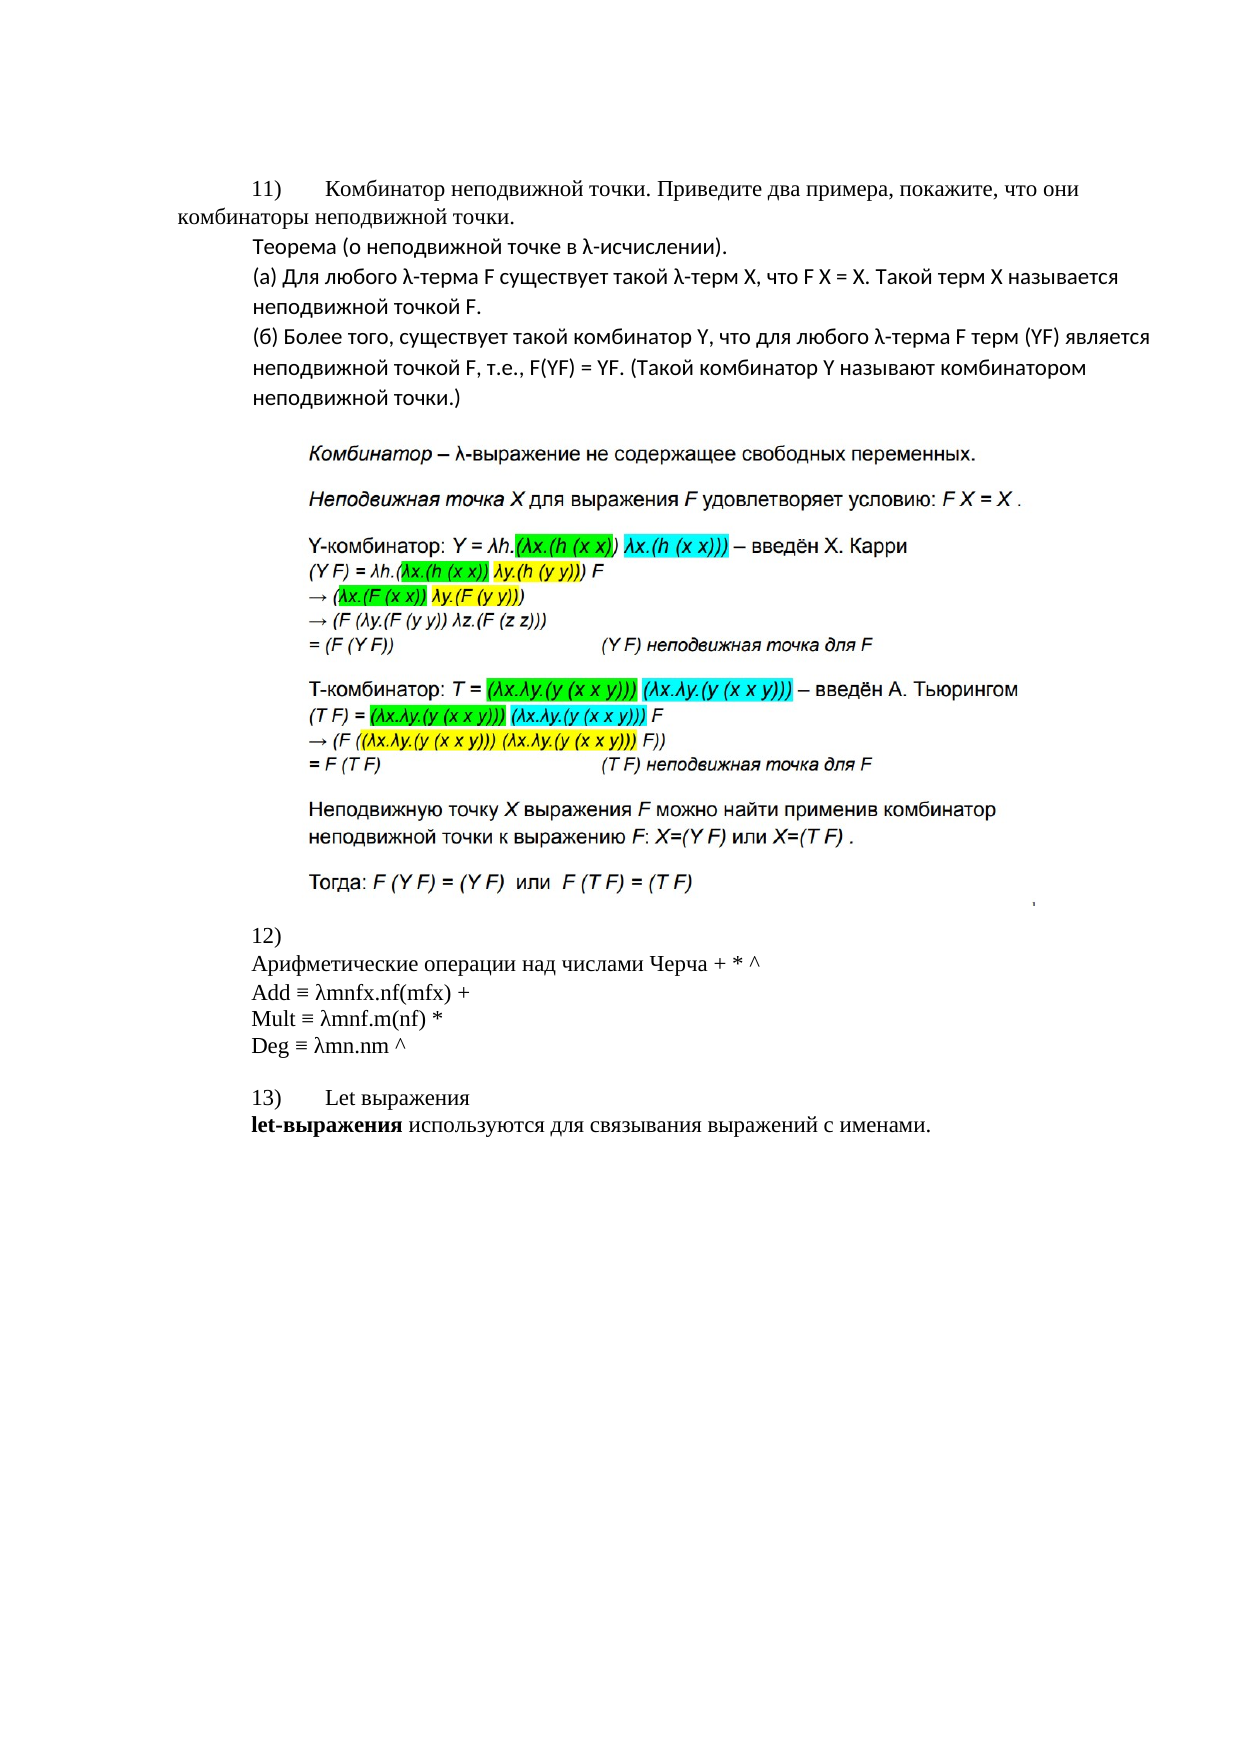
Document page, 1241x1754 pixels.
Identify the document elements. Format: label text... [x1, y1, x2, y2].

list Теорема (о неподвижной точке в λ-исчислении). [252, 232, 1152, 260]
list Let выражения [177, 1084, 1152, 1111]
list Add ≡ λmnfx.nf(mfx) + [177, 979, 1152, 1005]
picture [289, 426, 1036, 905]
list Комбинатор неподвижной точки. Приведите два примера, покажите, что они комбинаторы неподвижной точки. [177, 175, 1152, 230]
list Deg ≡ λmn.nm ^ [177, 1032, 1152, 1058]
list let-выражения используются для связывания выражений с именами. [177, 1111, 1152, 1137]
list (a) Для любого λ-терма F существует такой λ-терм X, что F X = X. Такой терм X называется неподвижной точкой F. [252, 262, 1152, 320]
list Арифметические операции над числами Черча + * ^ [177, 922, 1152, 977]
list (б) Более того, существует такой комбинатор Y, что для любого λ-терма F терм (YF) является неподвижной точкой F, т.е., F(YF) = YF. (Такой комбинатор Y называют комбинатором неподвижной точки.) [252, 322, 1152, 411]
list Mult ≡ λmnf.m(nf) * [177, 1005, 1152, 1032]
